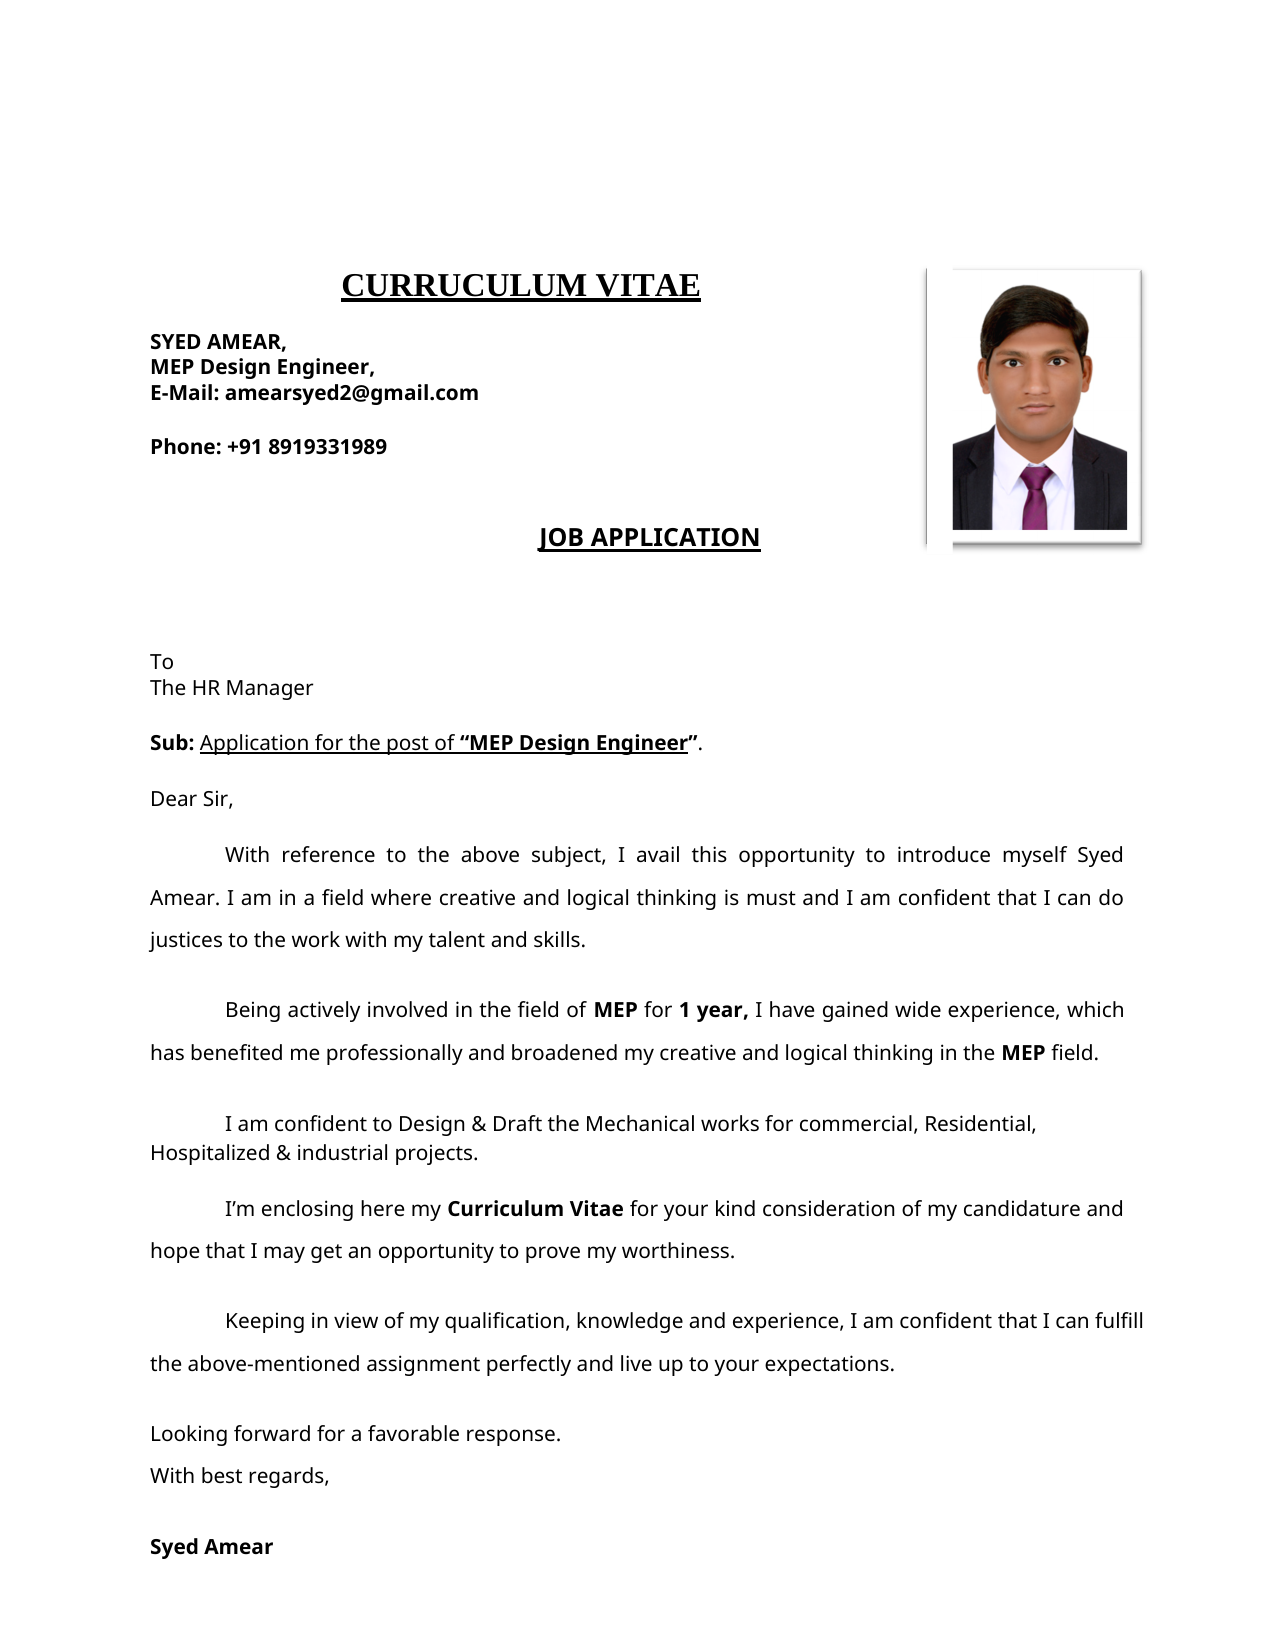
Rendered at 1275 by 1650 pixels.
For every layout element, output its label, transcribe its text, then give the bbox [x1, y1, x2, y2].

text With reference to the above subject, I avail this opportunity to introduce myself Syed Amear. I am in a field where creative and logical thinking is must and I am confident that I can do justices to the work with my talent and skills. [150, 840, 1125, 954]
subtitle To [150, 649, 1148, 675]
text Looking forward for a favorable response. With best regards, [150, 1419, 591, 1489]
text Phone: +91 8919331989 [150, 432, 1148, 461]
subtitle SYED AMEAR, [150, 329, 1148, 354]
text I am confident to Design & Draft the Mechanical works for commercial, Residential, Hospitalized & industrial projects. [150, 1109, 1102, 1166]
text I’m enclosing here my Curriculum Vitae for your kind consideration of my candidature and hope that I may get an opportunity to prove my worthiness. [150, 1194, 1125, 1265]
text The HR Manager [150, 675, 1148, 700]
picture [919, 265, 1149, 555]
text Syed Amear [150, 1532, 1148, 1560]
subtitle Dear Sir, [150, 784, 1148, 812]
text Being actively involved in the field of MEP for 1 year, I have gained wide experience, which has benefited me professionally and broadened my creative and logical thinking in the MEP field. [150, 995, 1126, 1066]
text E-Mail: amearsyed2@gmail.com [150, 380, 1148, 405]
text Sub: Application for the post of “MEP Design Engineer”. [150, 728, 1148, 757]
text JOB APPLICATION [518, 520, 781, 554]
text Keeping in view of my qualification, knowledge and experience, I am confident that I can fulfill the above-mentioned assignment perfectly and live up to your expectations. [150, 1306, 1148, 1377]
text MEP Design Engineer, [150, 354, 1148, 380]
text CURRUCULUM VITAE [341, 265, 1148, 303]
